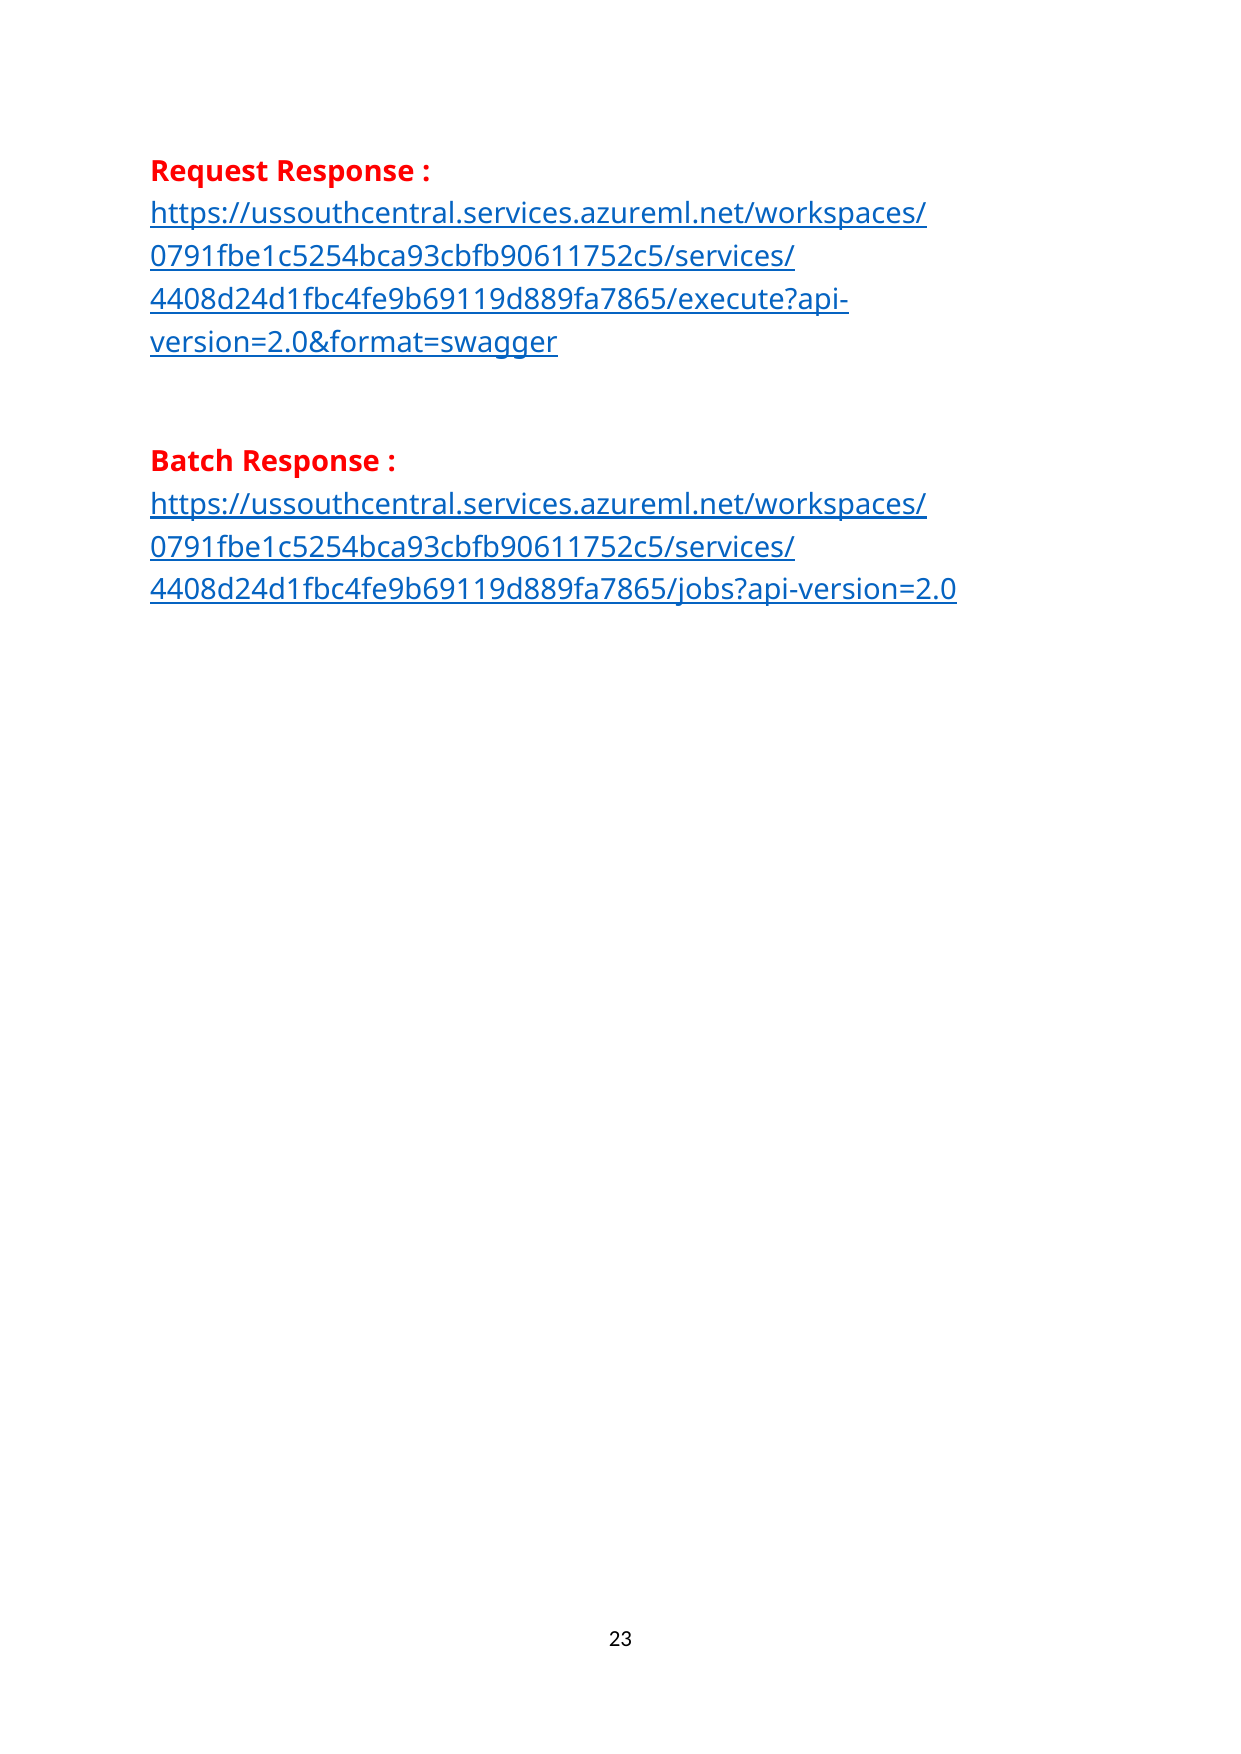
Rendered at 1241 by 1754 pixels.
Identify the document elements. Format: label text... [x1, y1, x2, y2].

subtitle Batch Response : [150, 440, 1090, 480]
text https://ussouthcentral.services.azureml.net/workspaces/0791fbe1c5254bca93cbfb90611752c5/services/4408d24d1fbc4fe9b69119d889fa7865/jobs?api-version=2.0 [150, 483, 1090, 608]
text https://ussouthcentral.services.azureml.net/workspaces/0791fbe1c5254bca93cbfb90611752c5/services/4408d24d1fbc4fe9b69119d889fa7865/execute?api-version=2.0&format=swagger [150, 193, 1090, 361]
subtitle Request Response : [150, 150, 1090, 190]
